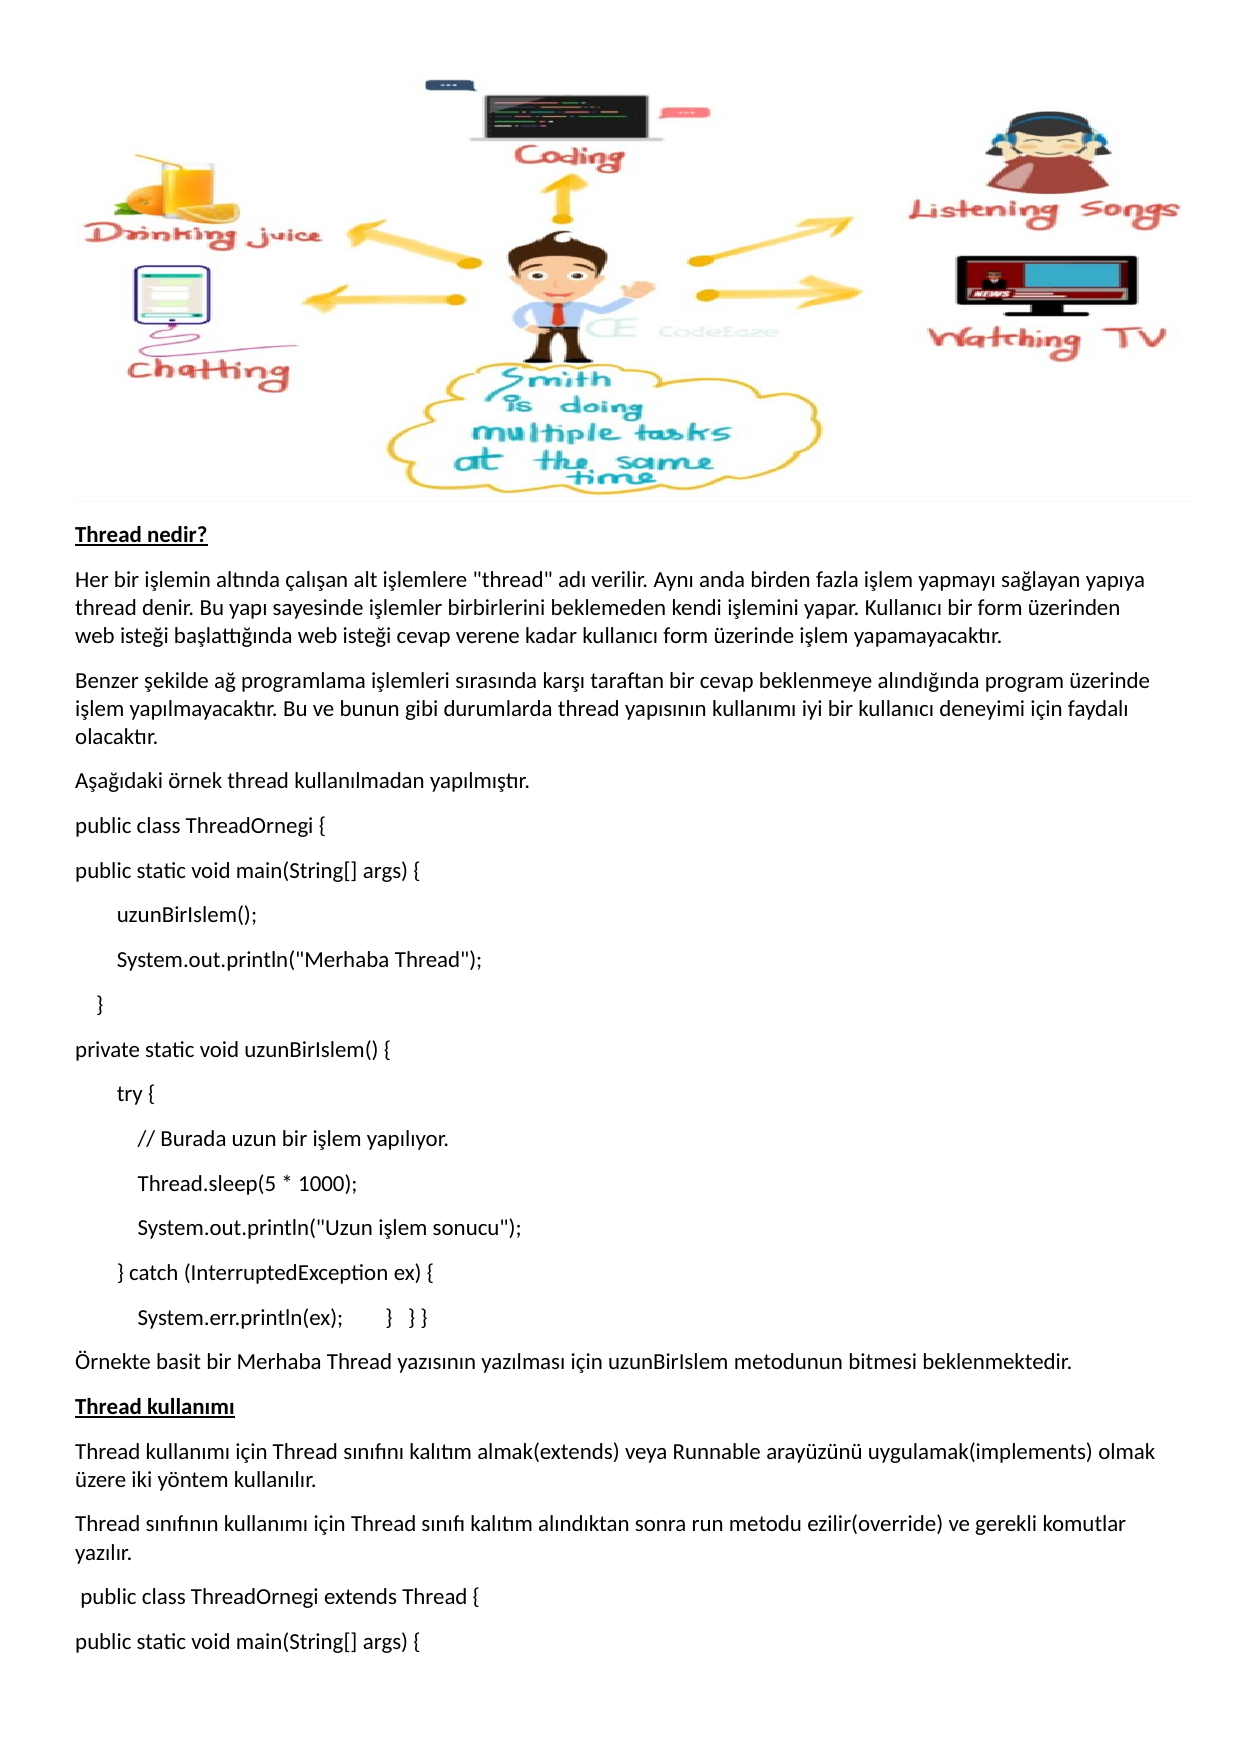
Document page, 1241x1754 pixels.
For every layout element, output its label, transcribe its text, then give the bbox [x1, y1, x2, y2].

text System.err.println(ex); } } } [75, 1303, 1165, 1331]
text public class ThreadOrnegi extends Thread { [75, 1582, 1165, 1610]
text public class ThreadOrnegi { [75, 811, 1165, 839]
text Aşağıdaki örnek thread kullanılmadan yapılmıştır. [75, 767, 1165, 794]
text try { [75, 1079, 1165, 1107]
text Thread nedir? [75, 520, 1165, 548]
text } catch (InterruptedException ex) { [75, 1258, 1165, 1286]
picture [75, 75, 1193, 502]
text System.out.println("Uzun işlem sonucu"); [75, 1213, 1165, 1241]
text System.out.println("Merhaba Thread"); [75, 945, 1165, 973]
text public static void main(String[] args) { [75, 856, 1165, 884]
text Benzer şekilde ağ programlama işlemleri sırasında karşı taraftan bir cevap beklenmeye alındığında program üzerinde işlem yapılmayacaktır. Bu ve bunun gibi durumlarda thread yapısının kullanımı iyi bir kullanıcı deneyimi için faydalı olacaktır. [75, 666, 1165, 750]
text Thread kullanımı için Thread sınıfını kalıtım almak(extends) veya Runnable arayüzünü uygulamak(implements) olmak üzere iki yöntem kullanılır. [75, 1437, 1165, 1493]
text uzunBirIslem(); [75, 901, 1165, 929]
text Thread sınıfının kullanımı için Thread sınıfı kalıtım alındıktan sonra run metodu ezilir(override) ve gerekli komutlar yazılır. [75, 1509, 1165, 1566]
text // Burada uzun bir işlem yapılıyor. [75, 1124, 1165, 1152]
text Örnekte basit bir Merhaba Thread yazısının yazılması için uzunBirIslem metodunun bitmesi beklenmektedir. [75, 1347, 1165, 1376]
text Thread.sleep(5 * 1000); [75, 1169, 1165, 1197]
text } [75, 990, 1165, 1018]
text Her bir işlemin altında çalışan alt işlemlere "thread" adı verilir. Aynı anda birden fazla işlem yapmayı sağlayan yapıya thread denir. Bu yapı sayesinde işlemler birbirlerini beklemeden kendi işlemini yapar. Kullanıcı bir form üzerinden web isteği başlattığında web isteği cevap verene kadar kullanıcı form üzerinde işlem yapamayacaktır. [75, 565, 1165, 649]
text public static void main(String[] args) { [75, 1627, 1165, 1655]
text Thread kullanımı [75, 1392, 1165, 1420]
text private static void uzunBirIslem() { [75, 1035, 1165, 1063]
